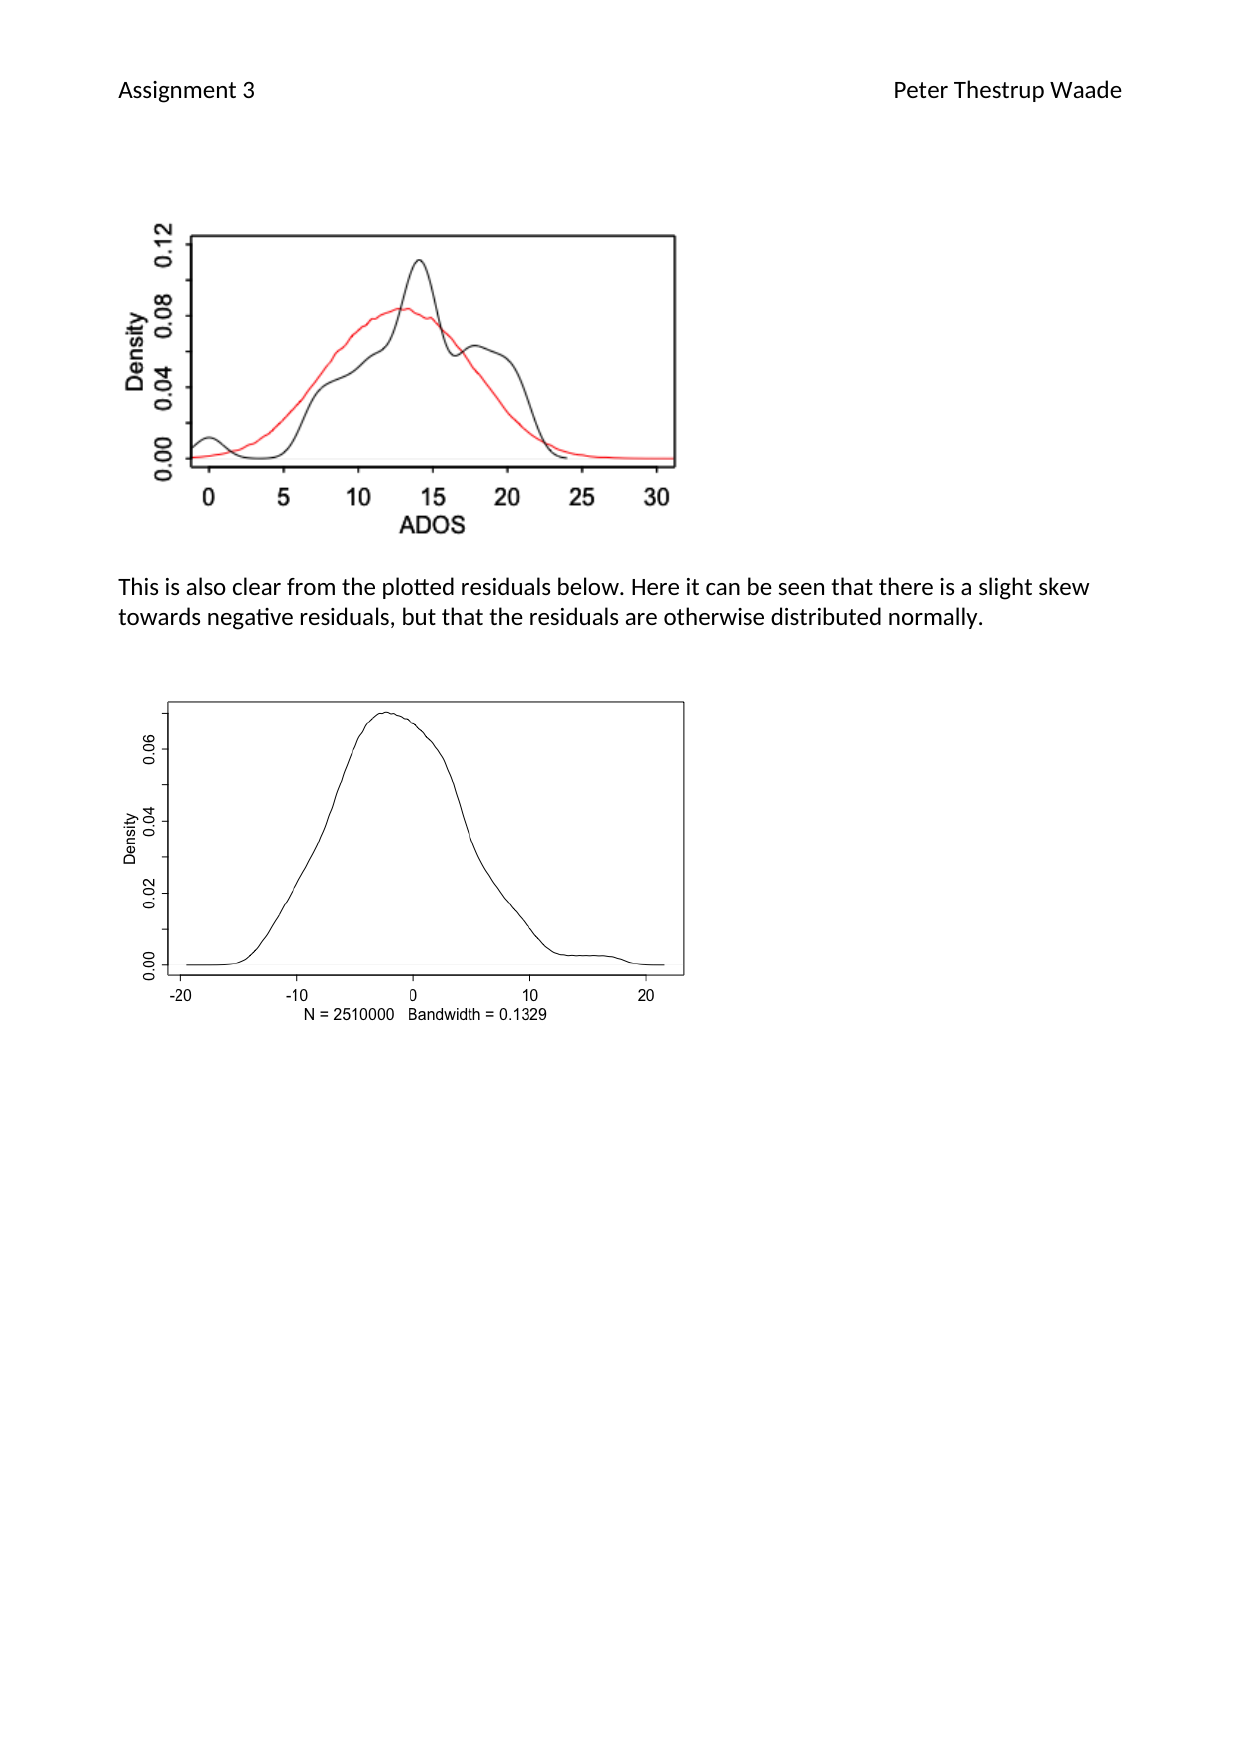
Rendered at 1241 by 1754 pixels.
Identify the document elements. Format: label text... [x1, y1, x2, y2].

picture [118, 177, 706, 541]
picture [118, 662, 704, 1024]
text This is also clear from the plotted residuals below. Here it can be seen that there is a slight skew towards negative residuals, but that the residuals are otherwise distributed normally. [118, 571, 1122, 632]
